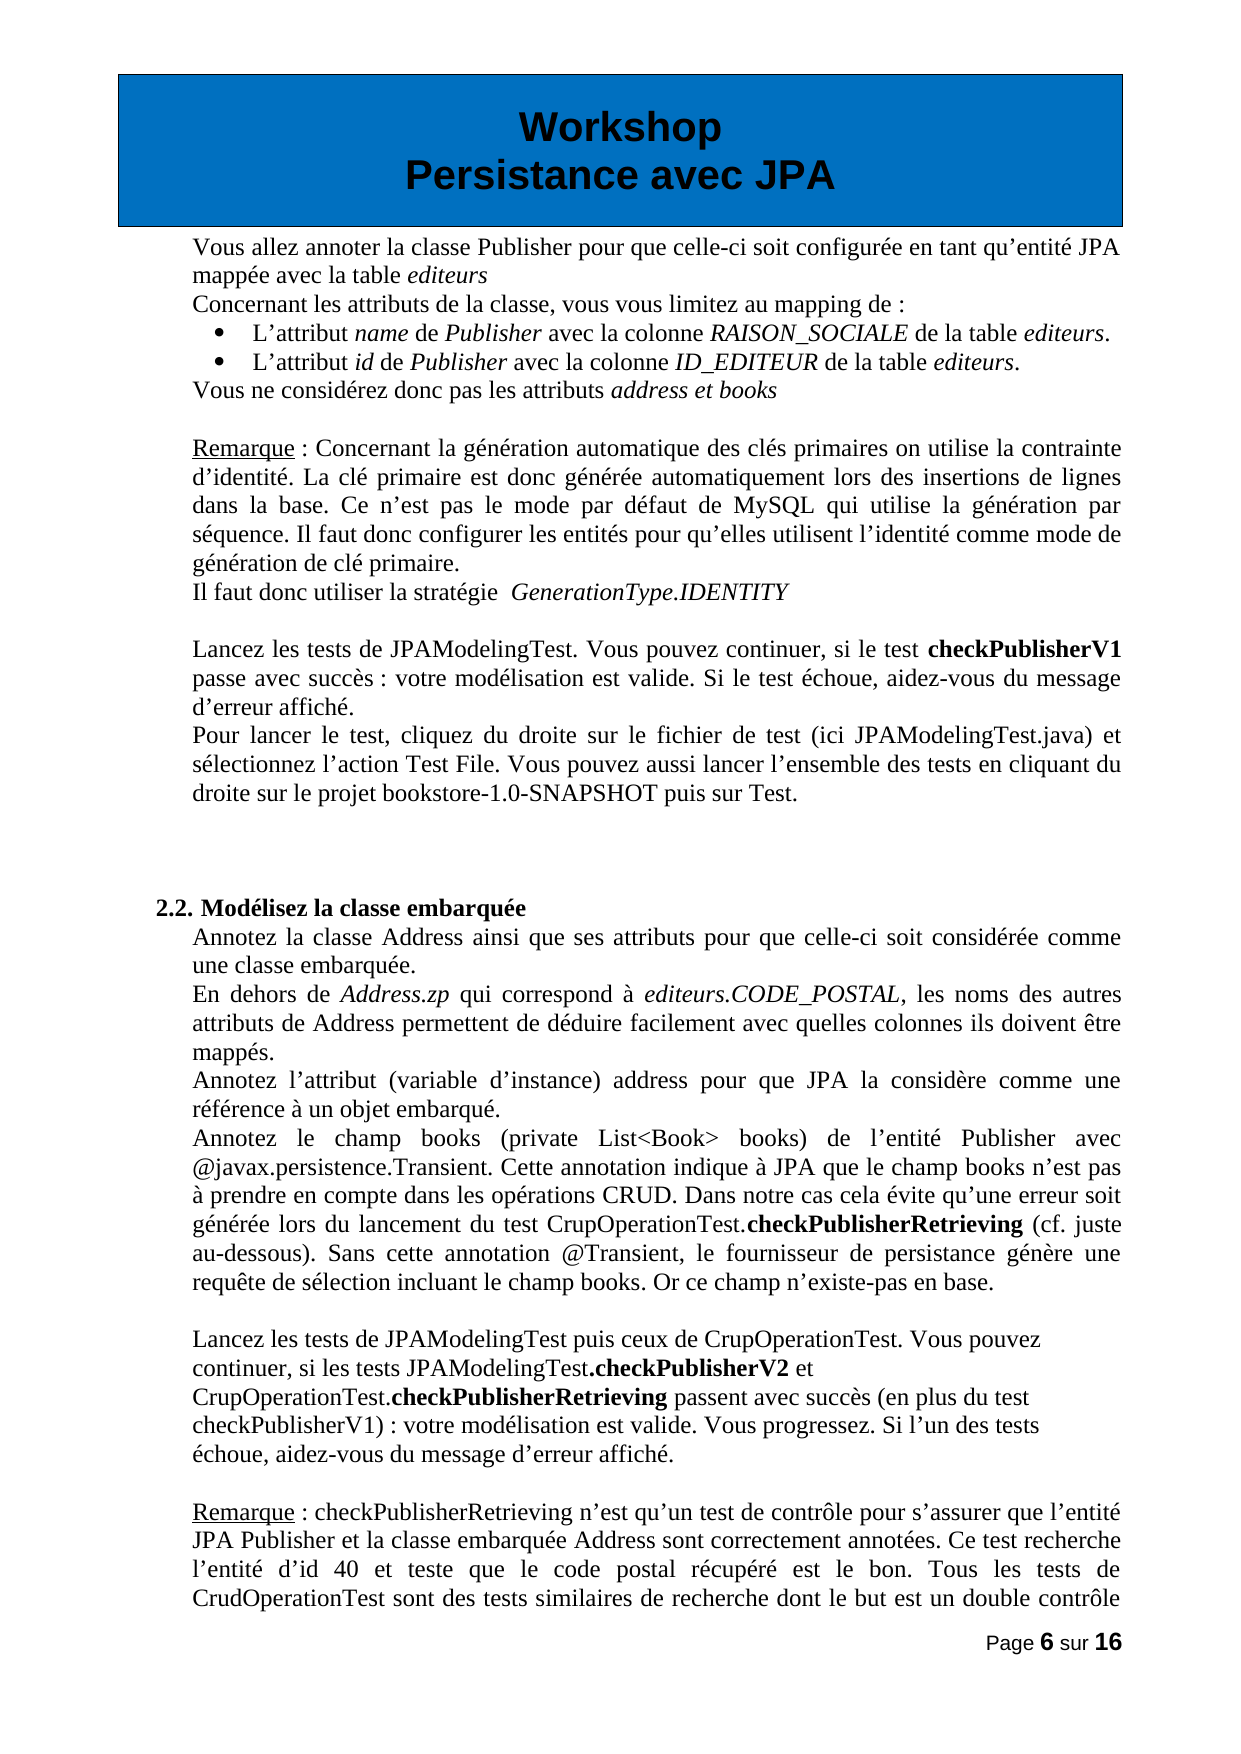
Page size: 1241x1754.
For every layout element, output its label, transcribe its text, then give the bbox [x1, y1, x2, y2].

text Annotez la classe Address ainsi que ses attributs pour que celle-ci soit considérée comme une classe embarquée. [192, 922, 1122, 979]
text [192, 1497, 1122, 1612]
list L’attribut id de Publisher avec la colonne ID_EDITEUR de la table editeurs. [215, 347, 1122, 376]
text Il faut donc utiliser la stratégie GenerationType.IDENTITY [192, 577, 1122, 606]
text Remarque : Concernant la génération automatique des clés primaires on utilise la contrainte d’identité. La clé primaire est donc générée automatiquement lors des insertions de lignes dans la base. Ce n’est pas le mode par défaut de MySQL qui utilise la génération par séquence. Il faut donc configurer les entités pour qu’elles utilisent l’identité comme mode de génération de clé primaire. [192, 433, 1122, 577]
text Annotez le champ books (private List<Book> books) de l’entité Publisher avec @javax.persistence.Transient. Cette annotation indique à JPA que le champ books n’est pas à prendre en compte dans les opérations CRUD. Dans notre cas cela évite qu’une erreur soit générée lors du lancement du test CrupOperationTest.checkPublisherRetrieving (cf. juste au-dessous). Sans cette annotation @Transient, le fournisseur de persistance génère une requête de sélection incluant le champ books. Or ce champ n’existe-pas en base. [192, 1123, 1122, 1296]
text Lancez les tests de JPAModelingTest. Vous pouvez continuer, si le test checkPublisherV1 passe avec succès : votre modélisation est valide. Si le test échoue, aidez-vous du message d’erreur affiché. [192, 634, 1122, 721]
text Vous ne considérez donc pas les attributs address et books [192, 376, 1122, 404]
text Vous allez annoter la classe Publisher pour que celle-ci soit configurée en tant qu’entité JPA mappée avec la table editeurs [192, 232, 1122, 289]
text Concernant les attributs de la classe, vous vous limitez au mapping de : [192, 289, 1122, 318]
text Pour lancer le test, cliquez du droite sur le fichier de test (ici JPAModelingTest.java) et sélectionnez l’action Test File. Vous pouvez aussi lancer l’ensemble des tests en cliquant du droite sur le projet bookstore-1.0-SNAPSHOT puis sur Test. [192, 721, 1122, 807]
text En dehors de Address.zp qui correspond à editeurs.CODE_POSTAL, les noms des autres attributs de Address permettent de déduire facilement avec quelles colonnes ils doivent être mappés. [192, 979, 1122, 1066]
list L’attribut name de Publisher avec la colonne RAISON_SOCIALE de la table editeurs. [215, 318, 1122, 347]
text Lancez les tests de JPAModelingTest puis ceux de CrupOperationTest. Vous pouvez continuer, si les tests JPAModelingTest.checkPublisherV2 et CrupOperationTest.checkPublisherRetrieving passent avec succès (en plus du test checkPublisherV1) : votre modélisation est valide. Vous progressez. Si l’un des tests échoue, aidez-vous du message d’erreur affiché. [192, 1324, 1122, 1468]
list Modélisez la classe embarquée [156, 893, 1122, 922]
text Annotez l’attribut (variable d’instance) address pour que JPA la considère comme une référence à un objet embarqué. [192, 1066, 1122, 1123]
